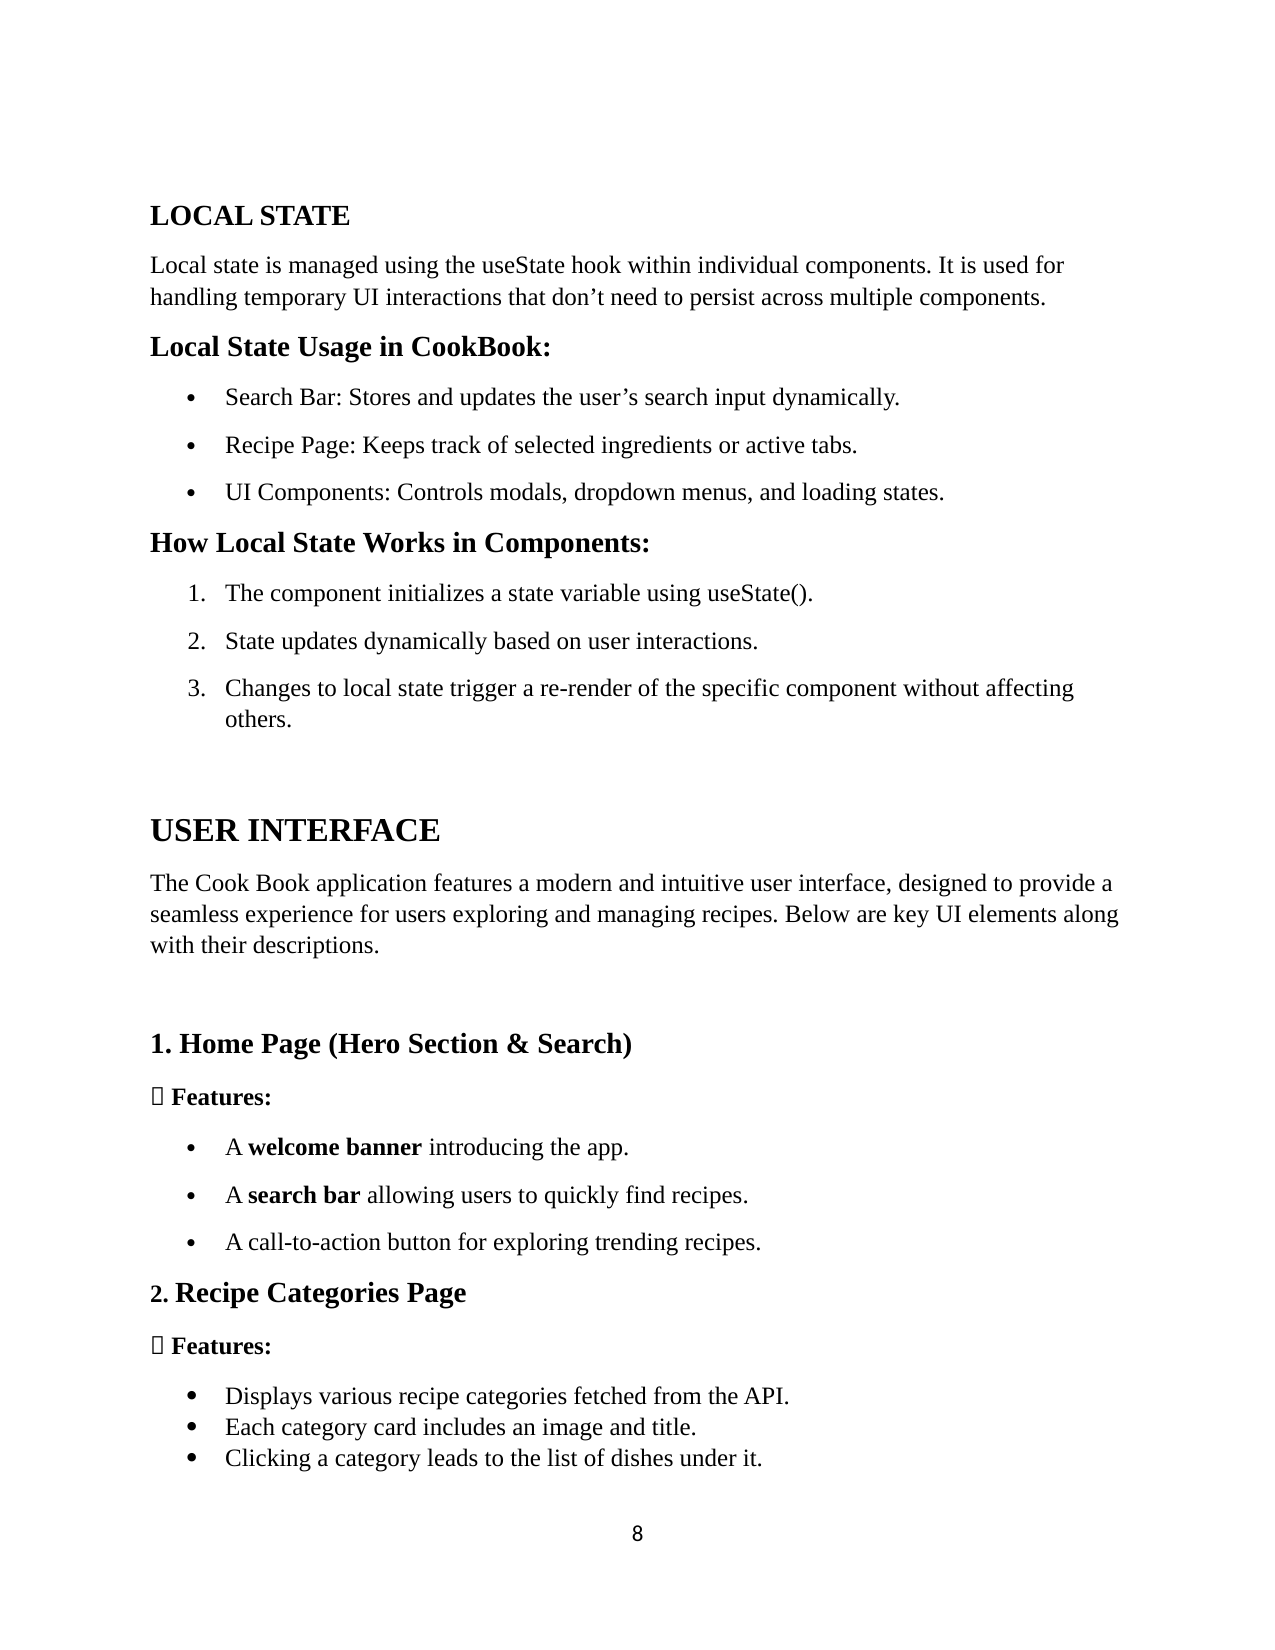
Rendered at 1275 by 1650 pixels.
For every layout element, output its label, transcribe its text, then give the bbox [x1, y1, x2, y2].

list Displays various recipe categories fetched from the API. [187, 1381, 1125, 1410]
list Search Bar: Stores and updates the user’s search input dynamically. [187, 382, 1125, 411]
text 1. Home Page (Hero Section & Search) [150, 1026, 1125, 1059]
list A welcome banner introducing the app. [187, 1132, 1125, 1161]
list UI Components: Controls modals, dropdown menus, and loading states. [187, 477, 1125, 506]
list A search bar allowing users to quickly find recipes. [187, 1180, 1125, 1208]
text Local State Usage in CookBook: [150, 329, 1125, 363]
list Clicking a category leads to the list of dishes under it. [187, 1443, 1125, 1472]
text 📌 Features: [150, 1078, 1125, 1113]
text 2. Recipe Categories Page [150, 1275, 1125, 1309]
list The component initializes a state variable using useState(). [187, 578, 1125, 607]
list A call-to-action button for exploring trending recipes. [187, 1227, 1125, 1256]
list Recipe Page: Keeps track of selected ingredients or active tabs. [187, 430, 1125, 458]
text USER INTERFACE [150, 810, 1125, 848]
text The Cook Book application features a modern and intuitive user interface, designed to provide a seamless experience for users exploring and managing recipes. Below are key UI elements along with their descriptions. [150, 868, 1125, 959]
text How Local State Works in Components: [150, 525, 1125, 559]
text LOCAL STATE [150, 198, 1125, 231]
list Each category card includes an image and title. [187, 1412, 1125, 1441]
list Changes to local state trigger a re-render of the specific component without affecting others. [187, 673, 1125, 733]
text Local state is managed using the useState hook within individual components. It is used for handling temporary UI interactions that don’t need to persist across multiple components. [150, 251, 1125, 310]
list State updates dynamically based on user interactions. [187, 626, 1125, 654]
text 📌 Features: [150, 1328, 1125, 1362]
